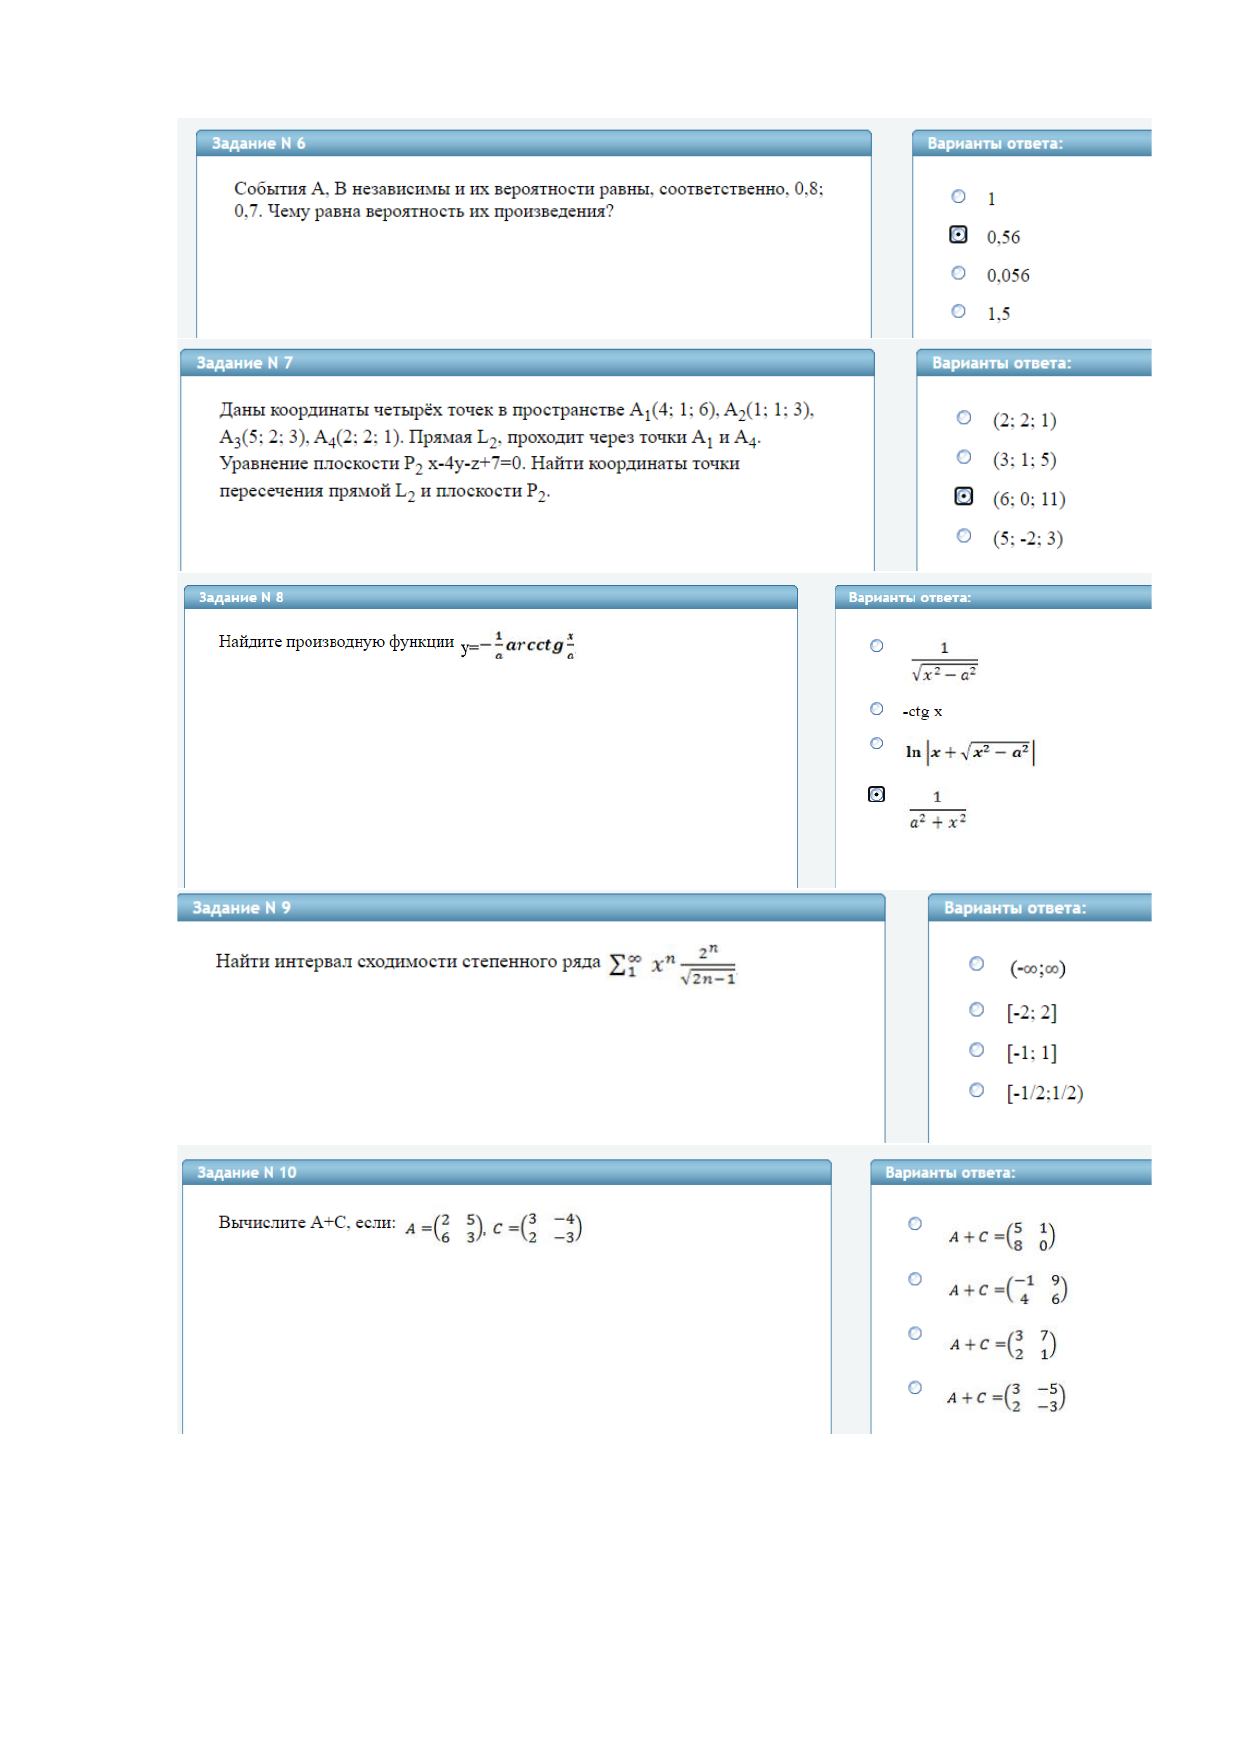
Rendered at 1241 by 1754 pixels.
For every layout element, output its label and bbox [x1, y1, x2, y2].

picture [177, 573, 1152, 888]
picture [177, 339, 1152, 571]
picture [177, 1145, 1152, 1434]
picture [177, 890, 1152, 1143]
picture [177, 118, 1152, 338]
